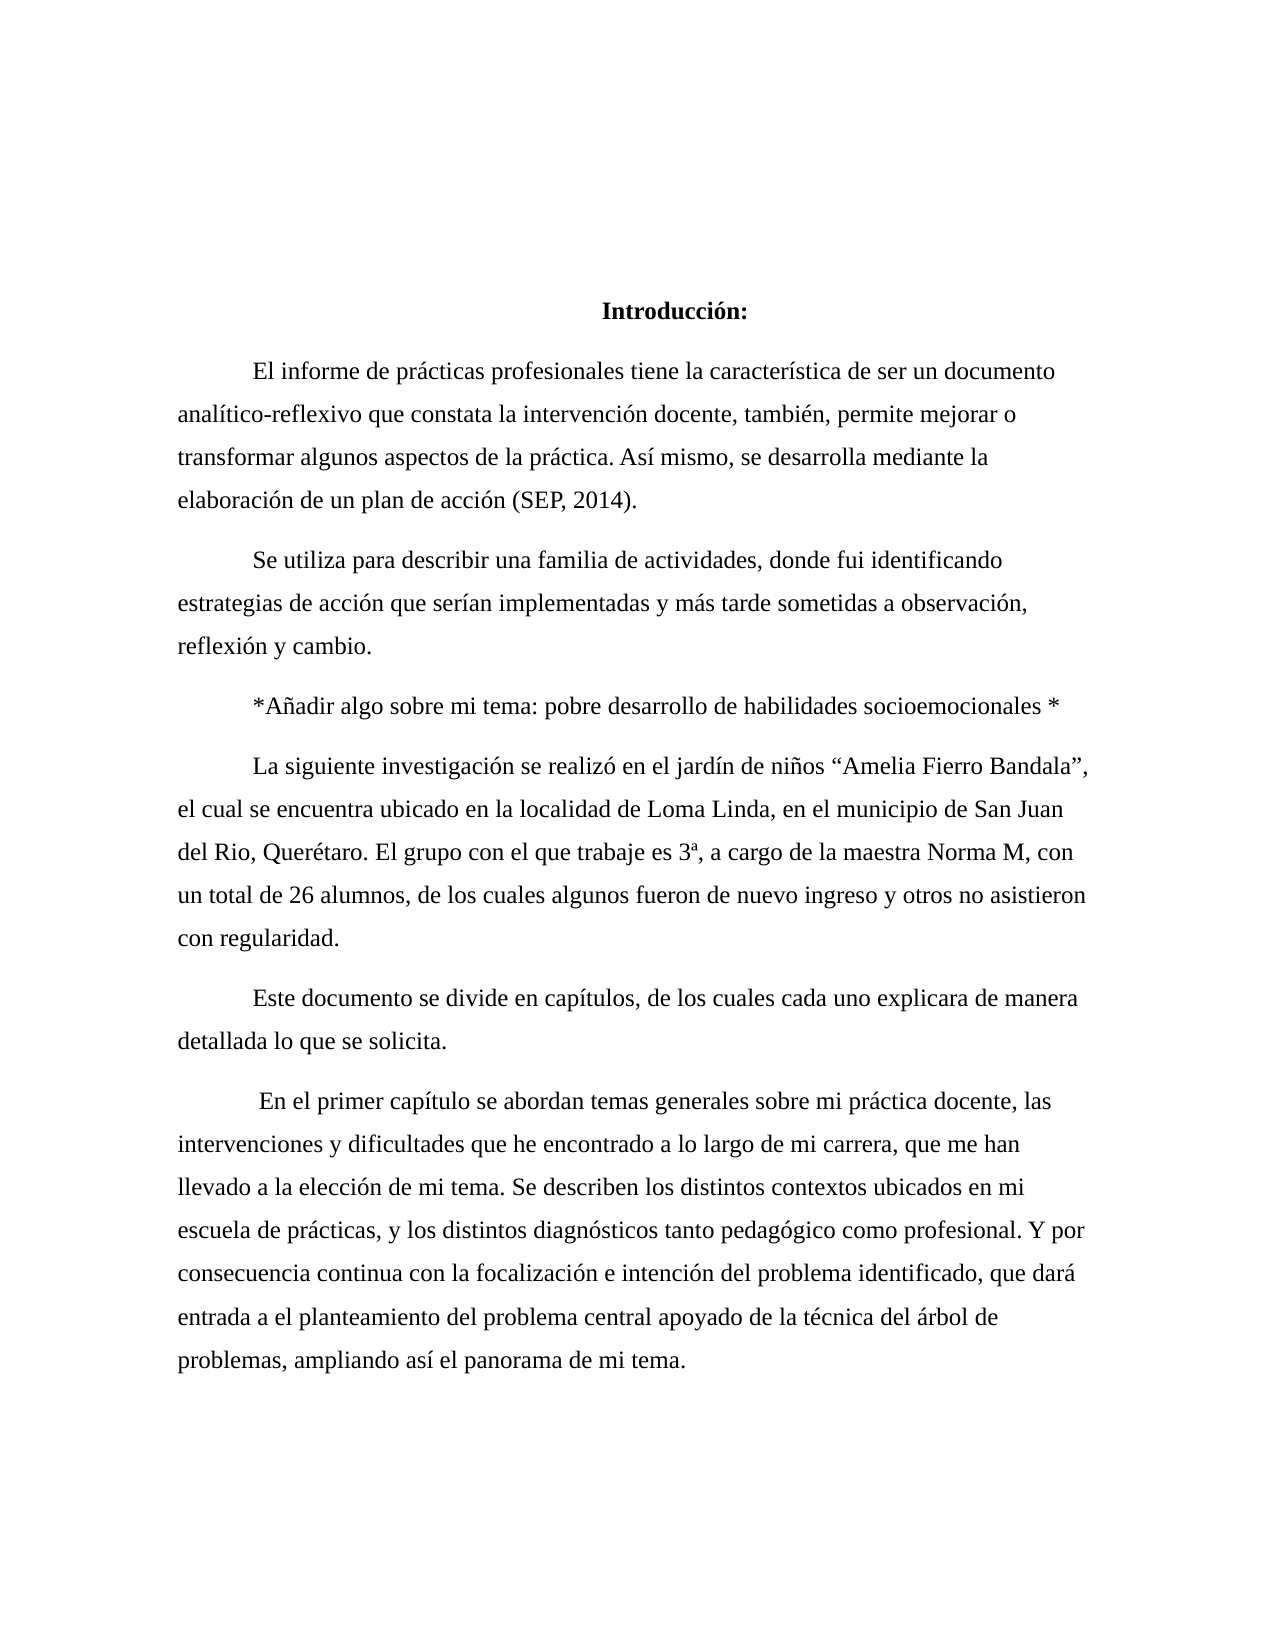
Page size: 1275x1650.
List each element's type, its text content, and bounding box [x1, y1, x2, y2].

text *Añadir algo sobre mi tema: pobre desarrollo de habilidades socioemocionales * [177, 691, 1098, 720]
text Introducción: [177, 296, 1098, 325]
text El informe de prácticas profesionales tiene la característica de ser un documento analítico-reflexivo que constata la intervención docente, también, permite mejorar o transformar algunos aspectos de la práctica. Así mismo, se desarrolla mediante la elaboración de un plan de acción (SEP, 2014). [177, 356, 1098, 514]
text Se utiliza para describir una familia de actividades, donde fui identificando estrategias de acción que serían implementadas y más tarde sometidas a observación, reflexión y cambio. [177, 545, 1098, 660]
text Este documento se divide en capítulos, de los cuales cada uno explicara de manera detallada lo que se solicita. [177, 983, 1098, 1055]
text En el primer capítulo se abordan temas generales sobre mi práctica docente, las intervenciones y dificultades que he encontrado a lo largo de mi carrera, que me han llevado a la elección de mi tema. Se describen los distintos contextos ubicados en mi escuela de prácticas, y los distintos diagnósticos tanto pedagógico como profesional. Y por consecuencia continua con la focalización e intención del problema identificado, que dará entrada a el planteamiento del problema central apoyado de la técnica del árbol de problemas, ampliando así el panorama de mi tema. [177, 1086, 1098, 1373]
text La siguiente investigación se realizó en el jardín de niños “Amelia Fierro Bandala”, el cual se encuentra ubicado en la localidad de Loma Linda, en el municipio de San Juan del Rio, Querétaro. El grupo con el que trabaje es 3ª, a cargo de la maestra Norma M, con un total de 26 alumnos, de los cuales algunos fueron de nuevo ingreso y otros no asistieron con regularidad. [177, 751, 1098, 952]
